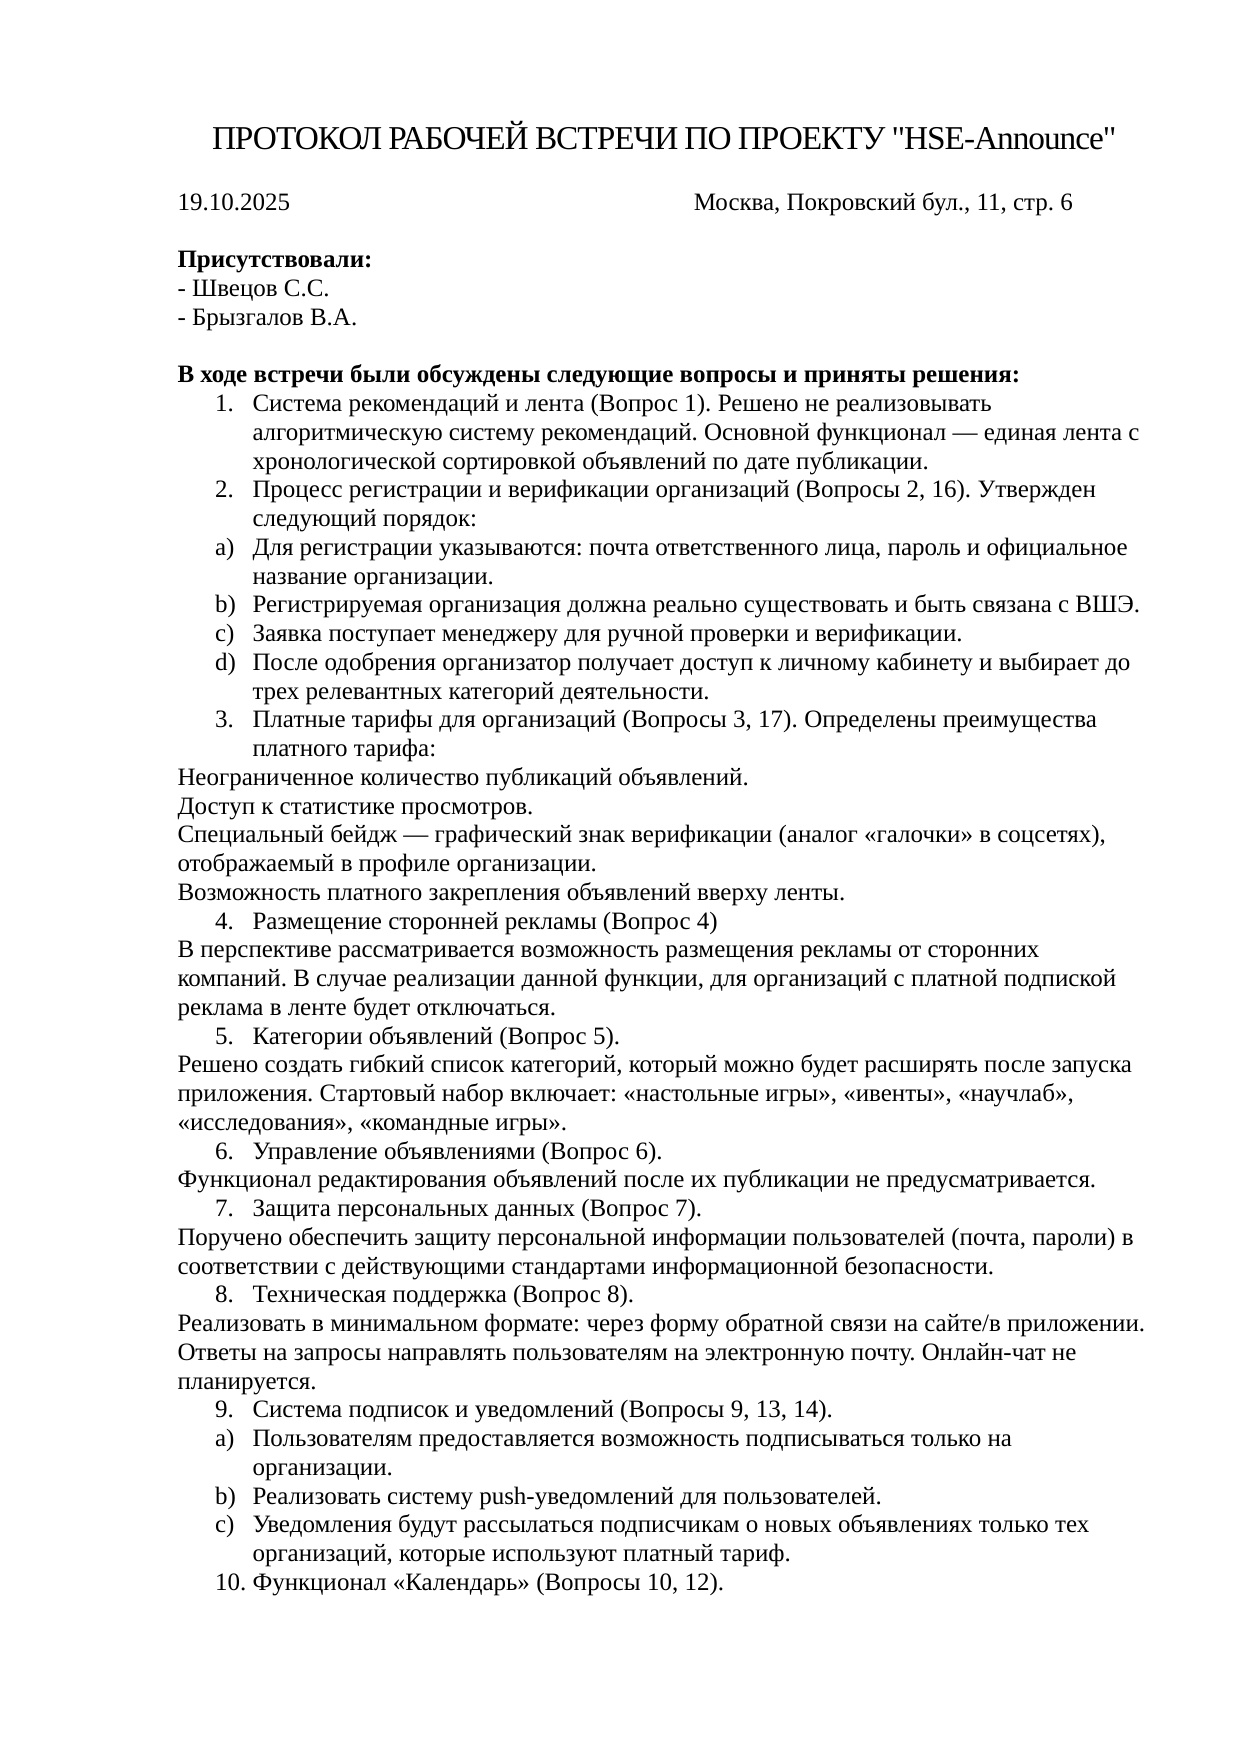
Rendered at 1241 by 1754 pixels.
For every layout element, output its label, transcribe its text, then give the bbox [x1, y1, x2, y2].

list Управление объявлениями (Вопрос 6). [215, 1136, 1152, 1164]
list Система рекомендаций и лента (Вопрос 1). Решено не реализовывать алгоритмическую систему рекомендаций. Основной функционал — единая лента с хронологической сортировкой объявлений по дате публикации. [215, 388, 1152, 474]
list Защита персональных данных (Вопрос 7). [215, 1193, 1152, 1222]
list После одобрения организатор получает доступ к личному кабинету и выбирает до трех релевантных категорий деятельности. [215, 647, 1152, 704]
text Возможность платного закрепления объявлений вверху ленты. [177, 877, 1152, 906]
list Категории объявлений (Вопрос 5). [215, 1021, 1152, 1049]
text Доступ к статистике просмотров. [177, 791, 1152, 819]
text Поручено обеспечить защиту персональной информации пользователей (почта, пароли) в соответствии с действующими стандартами информационной безопасности. [177, 1222, 1152, 1279]
list Пользователям предоставляется возможность подписываться только на организации. [215, 1423, 1152, 1481]
text Функционал редактирования объявлений после их публикации не предусматривается. [177, 1164, 1152, 1193]
text Реализовать в минимальном формате: через форму обратной связи на сайте/в приложении. Ответы на запросы направлять пользователям на электронную почту. Онлайн-чат не планируется. [177, 1308, 1152, 1394]
list Реализовать систему push-уведомлений для пользователей. [215, 1481, 1152, 1509]
text Присутствовали: [177, 244, 1152, 273]
list Процесс регистрации и верификации организаций (Вопросы 2, 16). Утвержден следующий порядок: [215, 474, 1152, 532]
list Уведомления будут рассылаться подписчикам о новых объявлениях только тех организаций, которые используют платный тариф. [215, 1509, 1152, 1567]
list Заявка поступает менеджеру для ручной проверки и верификации. [215, 618, 1152, 647]
text В ходе встречи были обсуждены следующие вопросы и приняты решения: [177, 359, 1152, 388]
text Решено создать гибкий список категорий, который можно будет расширять после запуска приложения. Стартовый набор включает: «настольные игры», «ивенты», «научлаб», «исследования», «командные игры». [177, 1049, 1152, 1136]
text - Брызгалов В.А. [177, 302, 1152, 331]
text 19.10.2025 Москва, Покровский бул., 11, стр. 6 [177, 187, 1152, 216]
list Для регистрации указываются: почта ответственного лица, пароль и официальное название организации. [215, 532, 1152, 589]
text - Швецов С.С. [177, 273, 1152, 302]
list Размещение сторонней рекламы (Вопрос 4) [215, 906, 1152, 934]
list Платные тарифы для организаций (Вопросы 3, 17). Определены преимущества платного тарифа: [215, 704, 1152, 762]
list Регистрируемая организация должна реально существовать и быть связана с ВШЭ. [215, 589, 1152, 618]
text Неограниченное количество публикаций объявлений. [177, 762, 1152, 791]
list Система подписок и уведомлений (Вопросы 9, 13, 14). [215, 1394, 1152, 1423]
list Техническая поддержка (Вопрос 8). [215, 1279, 1152, 1308]
list Функционал «Календарь» (Вопросы 10, 12). [215, 1567, 1152, 1596]
title ПРОТОКОЛ РАБОЧЕЙ ВСТРЕЧИ ПО ПРОЕКТУ "HSE-Announce" [177, 118, 1152, 156]
text В перспективе рассматривается возможность размещения рекламы от сторонних компаний. В случае реализации данной функции, для организаций с платной подпиской реклама в ленте будет отключаться. [177, 934, 1152, 1021]
text Специальный бейдж — графический знак верификации (аналог «галочки» в соцсетях), отображаемый в профиле организации. [177, 819, 1152, 877]
